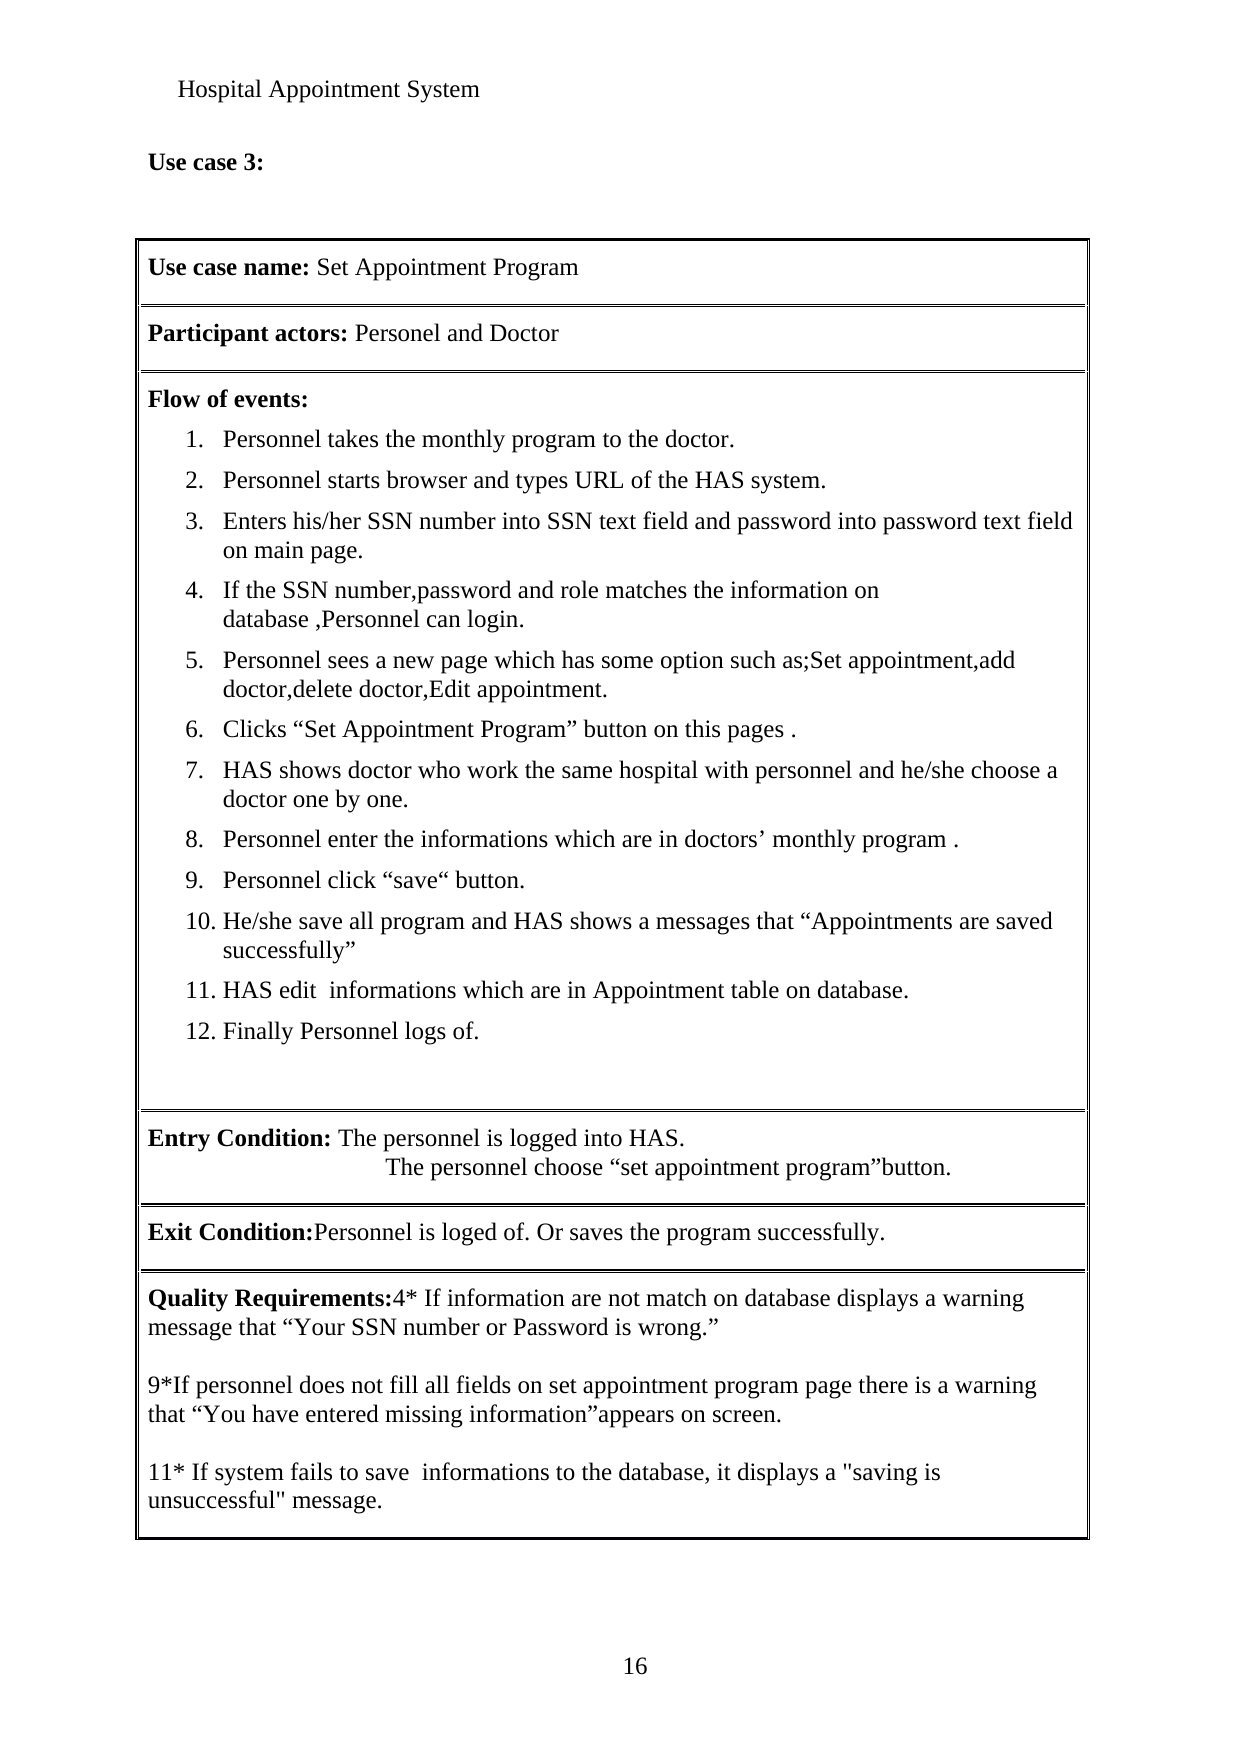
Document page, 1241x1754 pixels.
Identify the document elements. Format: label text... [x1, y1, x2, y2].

text Use case 3: [148, 147, 1093, 176]
table_cell Quality Requirements:4* If information are not match on database displays a warning message that “Your SSN number or Password is wrong.” 9*If personnel does not fill all fields on set appointment program page there is a warning that “You have entered missing information”appears on screen. 11* If system fails to save informations to the database, it displays a "saving is unsuccessful" message. [139, 1269, 1087, 1537]
table_header Use case name: Set Appointment Program [139, 241, 1087, 304]
table_cell Exit Condition:Personnel is loged of. Or saves the program successfully. [139, 1203, 1087, 1269]
table_cell Participant actors: Personel and Doctor [137, 304, 1088, 369]
table_cell Entry Condition: The personnel is logged into HAS. The personnel choose “set appointment program”button. [137, 1109, 1088, 1203]
table_cell Flow of events: Personnel takes the monthly program to the doctor. Personnel starts browser and types URL of the HAS system. Enters his/her SSN number into SSN text field and password into password text field on main page. If the SSN number,password and role matches the information on database ,Personnel can login. Personnel sees a new page which has some option such as;Set appointment,add doctor,delete doctor,Edit appointment. Clicks “Set Appointment Program” button on this pages . HAS shows doctor who work the same hospital with personnel and he/she choose a doctor one by one. Personnel enter the informations which are in doctors’ monthly program . Personnel click “save“ button. He/she save all program and HAS shows a messages that “Appointments are saved successfully” HAS edit informations which are in Appointment table on database. Finally Personnel logs of. [139, 370, 1087, 1109]
